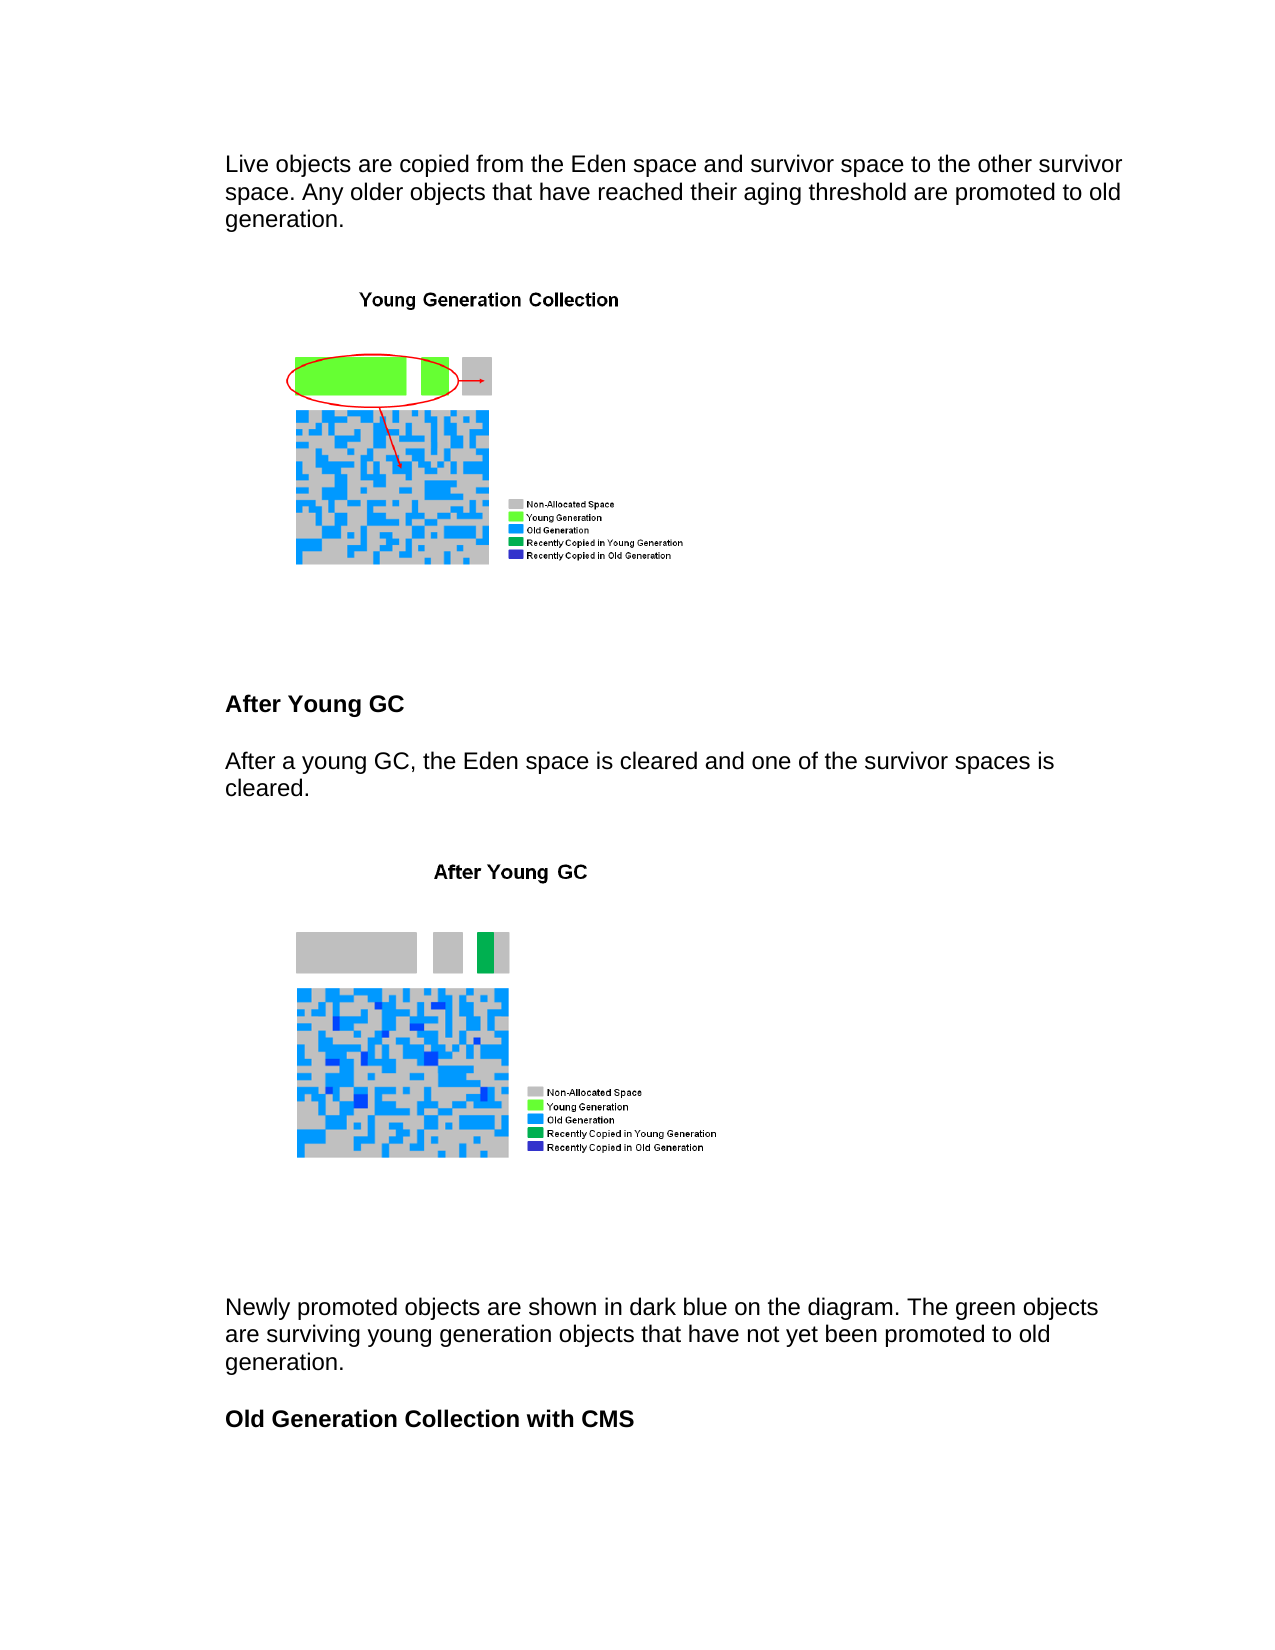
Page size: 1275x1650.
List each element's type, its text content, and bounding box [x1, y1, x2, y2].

text After Young GC [225, 690, 1125, 717]
text Newly promoted objects are shown in dark blue on the diagram. The green objects are surviving young generation objects that have not yet been promoted to old generation. [225, 1292, 1125, 1375]
text Old Generation Collection with CMS [225, 1404, 1125, 1432]
picture [225, 262, 752, 657]
picture [225, 831, 796, 1260]
text Live objects are copied from the Eden space and survivor space to the other survivor space. Any older objects that have reached their aging threshold are promoted to old generation. [225, 150, 1125, 233]
text After a young GC, the Eden space is cleared and one of the survivor spaces is cleared. [225, 747, 1125, 802]
